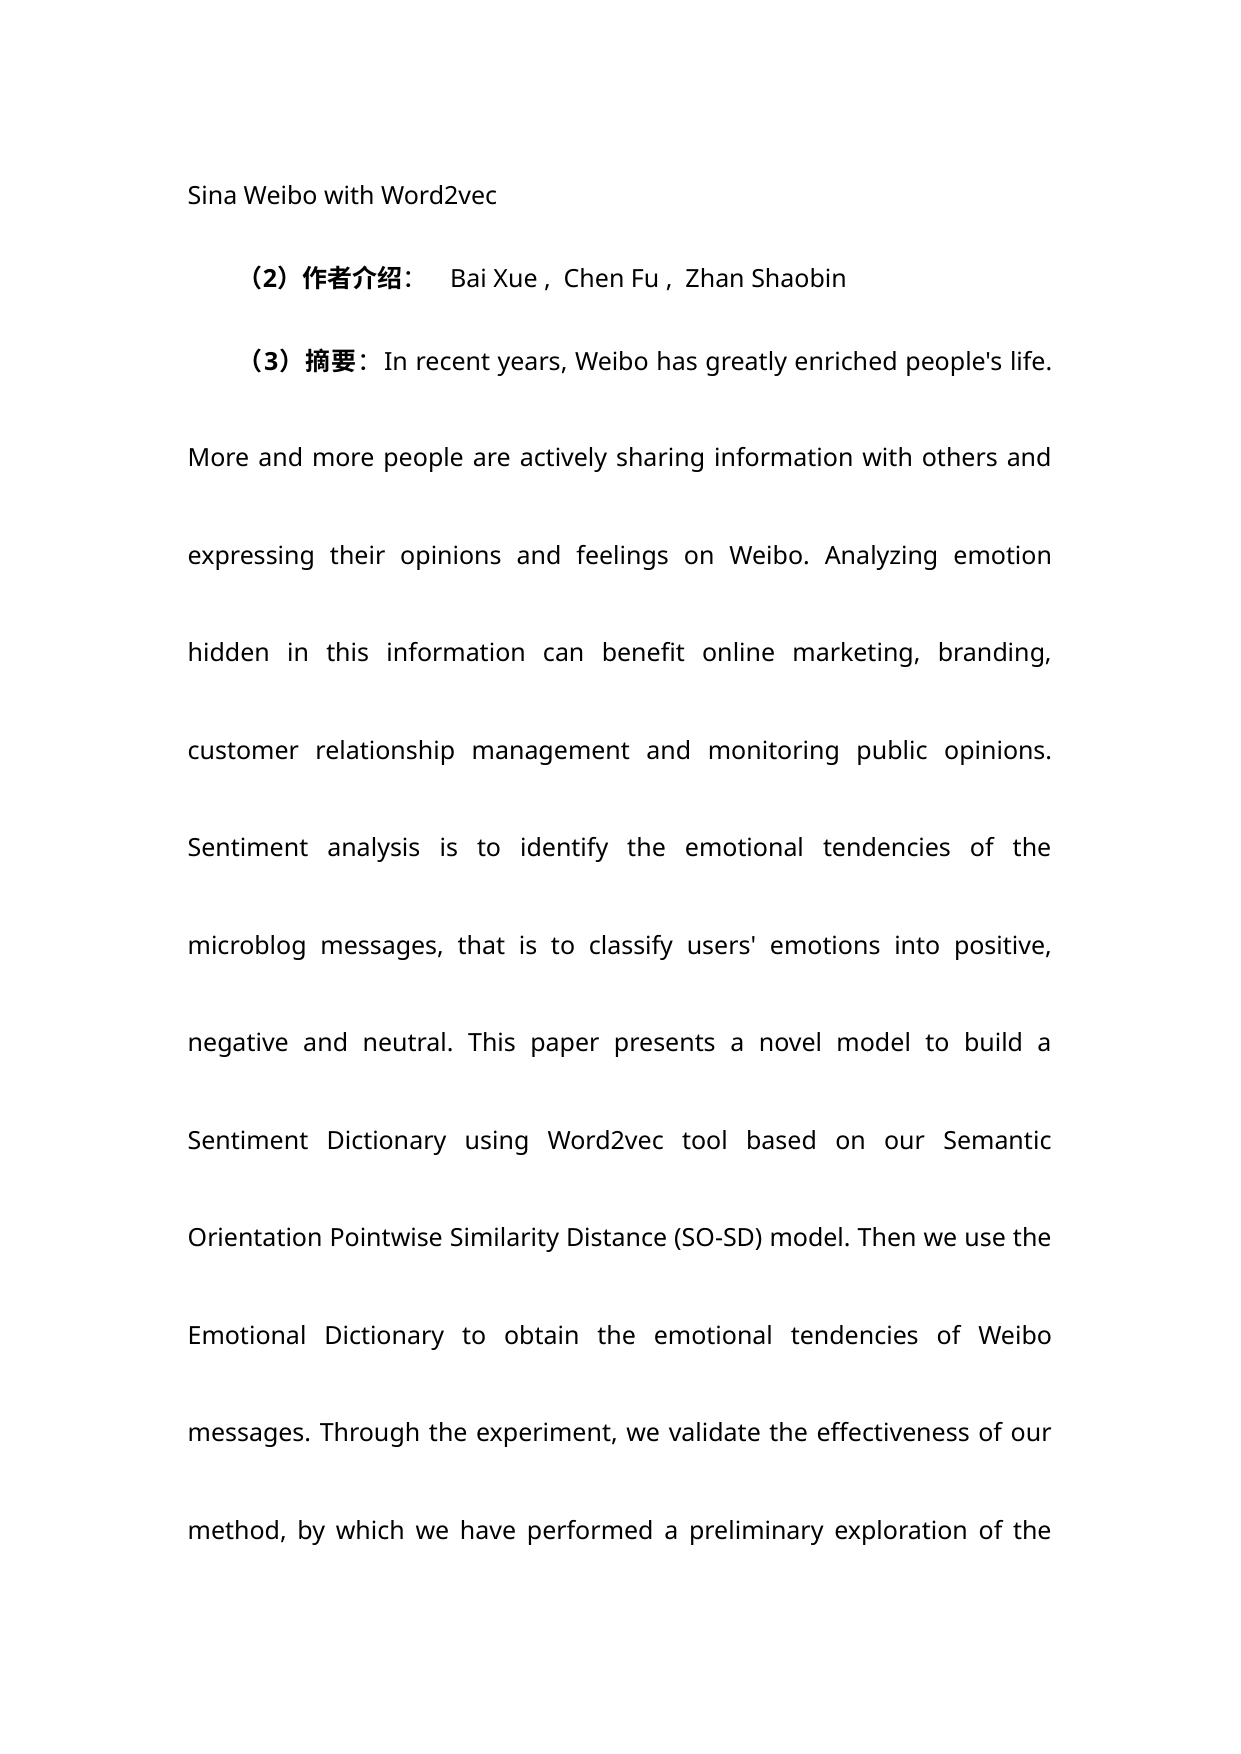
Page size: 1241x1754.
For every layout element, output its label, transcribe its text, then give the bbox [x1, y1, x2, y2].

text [187, 162, 1053, 227]
text （2）作者介绍： Bai Xue , Chen Fu , Zhan Shaobin [187, 244, 1053, 309]
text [187, 327, 1053, 1562]
